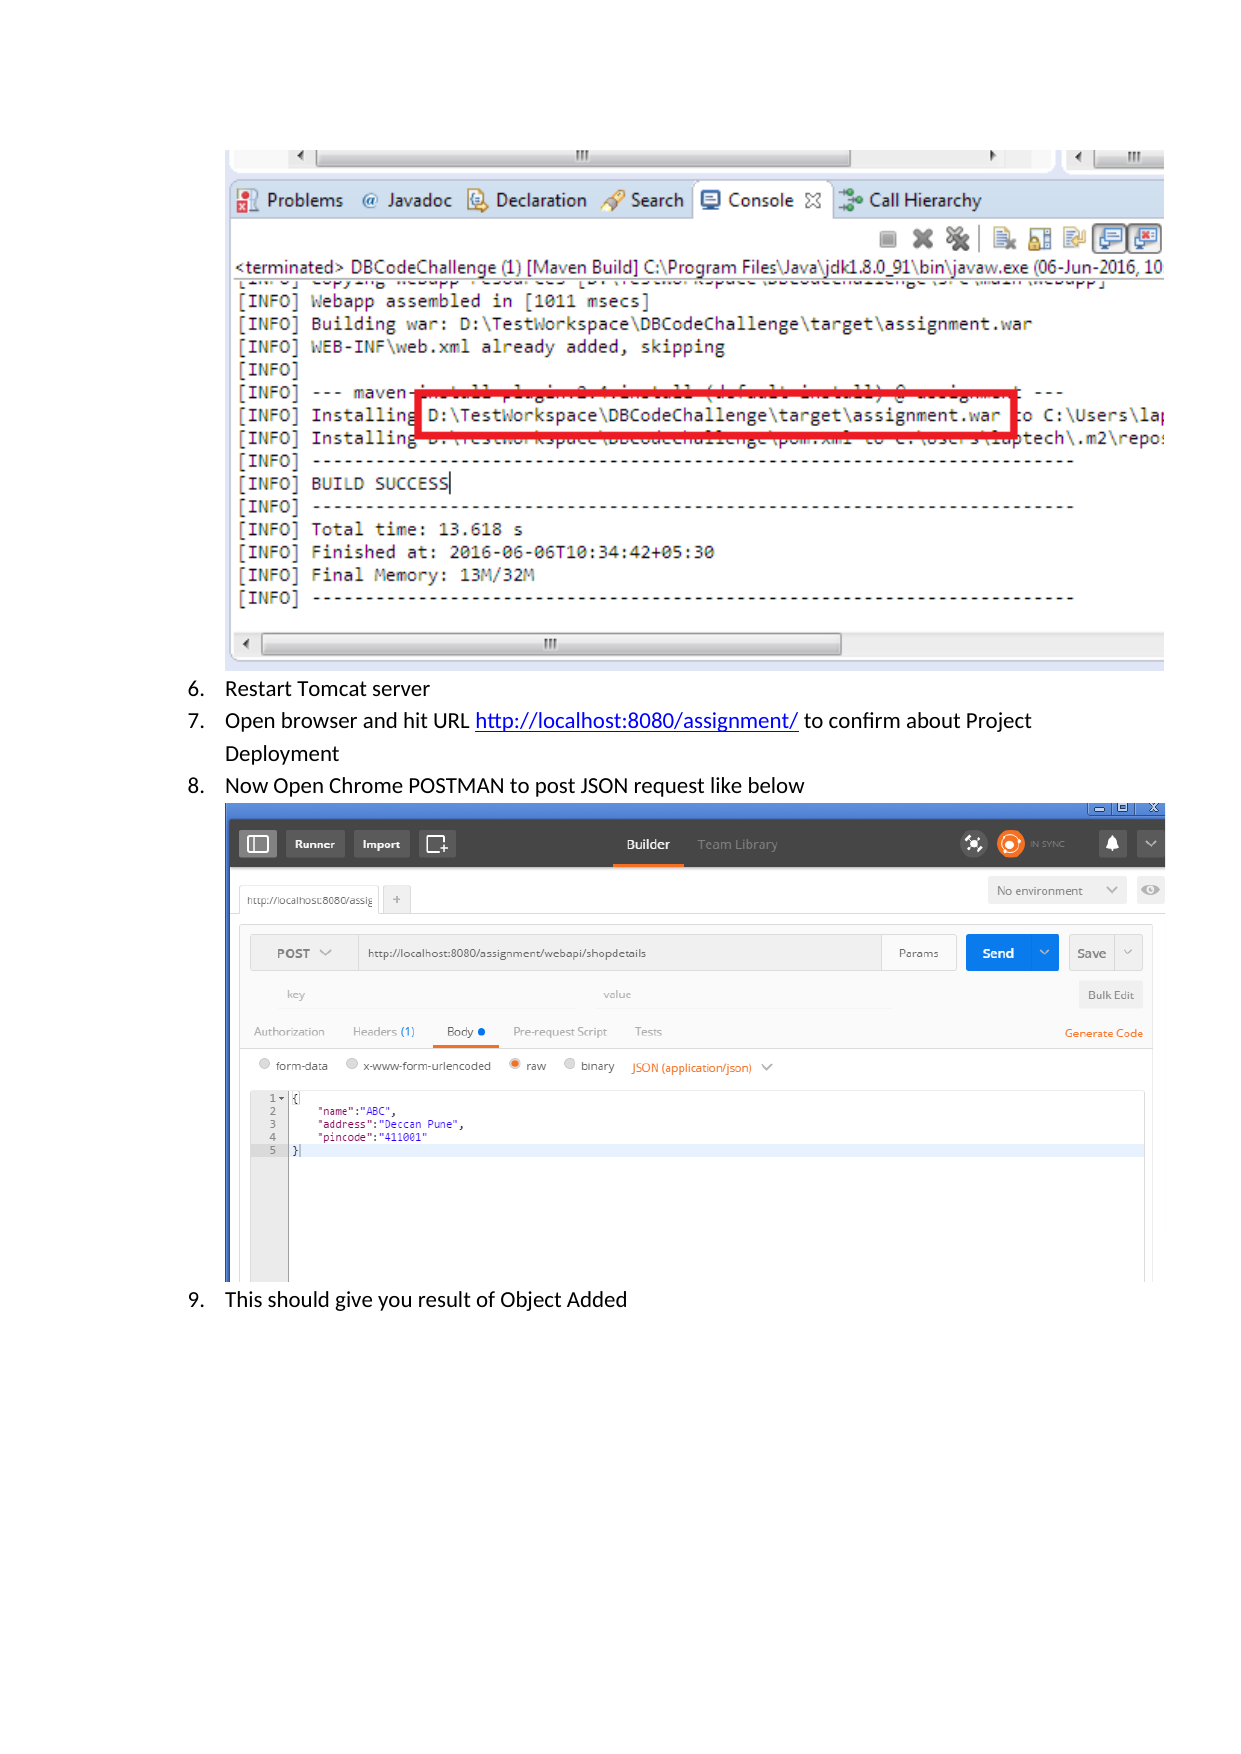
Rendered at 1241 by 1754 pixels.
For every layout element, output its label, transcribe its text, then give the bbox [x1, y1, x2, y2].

list Now Open Chrome POSTMAN to post JSON request like below [187, 771, 1090, 799]
list Restart Tomcat server [187, 674, 1090, 702]
picture [225, 150, 1164, 671]
list Open browser and hit URL http://localhost:8080/assignment/ to confirm about Project Deployment [187, 707, 1090, 767]
list This should give you result of Object Added [187, 1285, 1090, 1313]
picture [225, 803, 1166, 1282]
